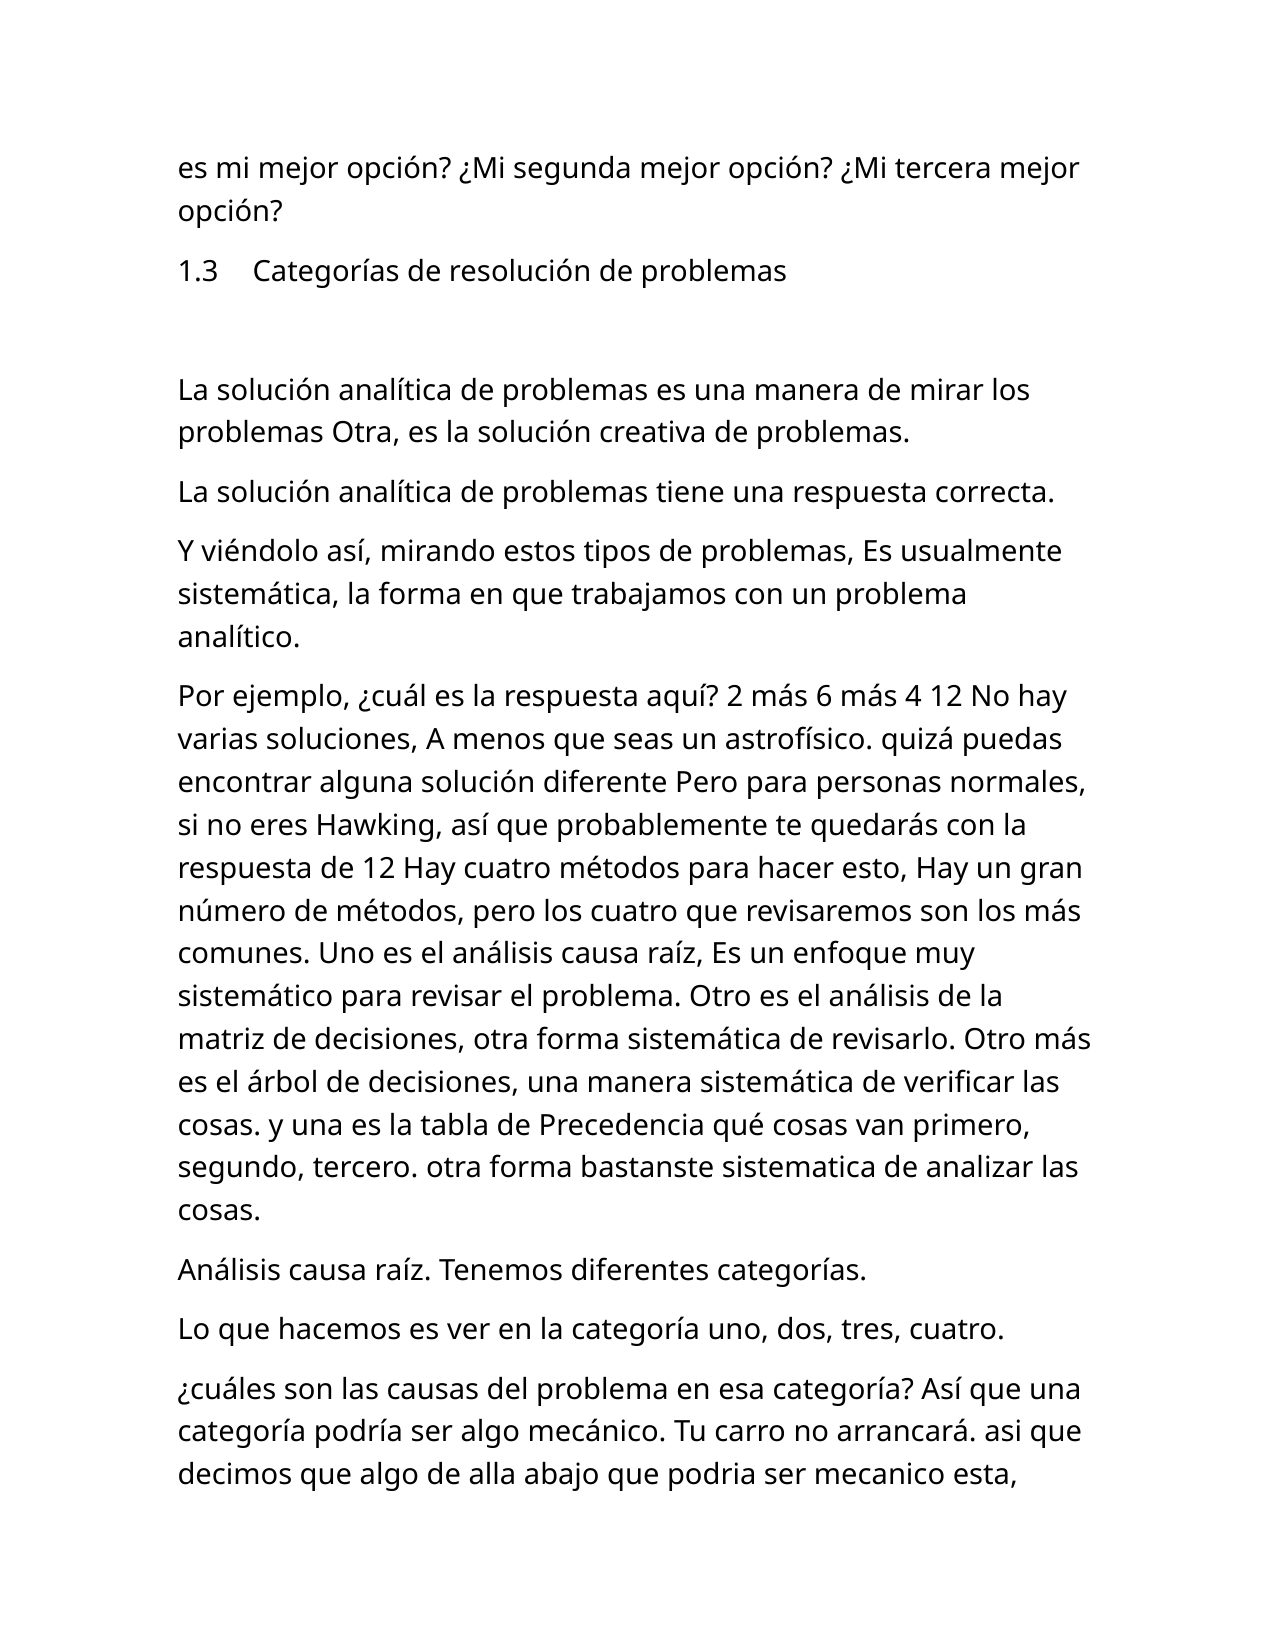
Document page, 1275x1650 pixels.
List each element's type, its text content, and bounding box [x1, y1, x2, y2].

text Por ejemplo, ¿cuál es la respuesta aquí? 2 más 6 más 4 12 No hay varias soluciones, A menos que seas un astrofísico. quizá puedas encontrar alguna solución diferente Pero para personas normales, si no eres Hawking, así que probablemente te quedarás con la respuesta de 12 Hay cuatro métodos para hacer esto, Hay un gran número de métodos, pero los cuatro que revisaremos son los más comunes. Uno es el análisis causa raíz, Es un enfoque muy sistemático para revisar el problema. Otro es el análisis de la matriz de decisiones, otra forma sistemática de revisarlo. Otro más es el árbol de decisiones, una manera sistemática de verificar las cosas. y una es la tabla de Precedencia qué cosas van primero, segundo, tercero. otra forma bastanste sistematica de analizar las cosas. [177, 676, 1098, 1229]
text La solución analítica de problemas es una manera de mirar los problemas Otra, es la solución creativa de problemas. [177, 369, 1098, 451]
text Lo que hacemos es ver en la categoría uno, dos, tres, cuatro. [177, 1308, 1098, 1348]
list Categorías de resolución de problemas [177, 250, 1098, 289]
text La solución analítica de problemas tiene una respuesta correcta. [177, 471, 1098, 511]
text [177, 1368, 1098, 1493]
text Y viéndolo así, mirando estos tipos de problemas, Es usualmente sistemática, la forma en que trabajamos con un problema analítico. [177, 531, 1098, 656]
text Análisis causa raíz. Tenemos diferentes categorías. [177, 1249, 1098, 1289]
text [177, 148, 1098, 230]
